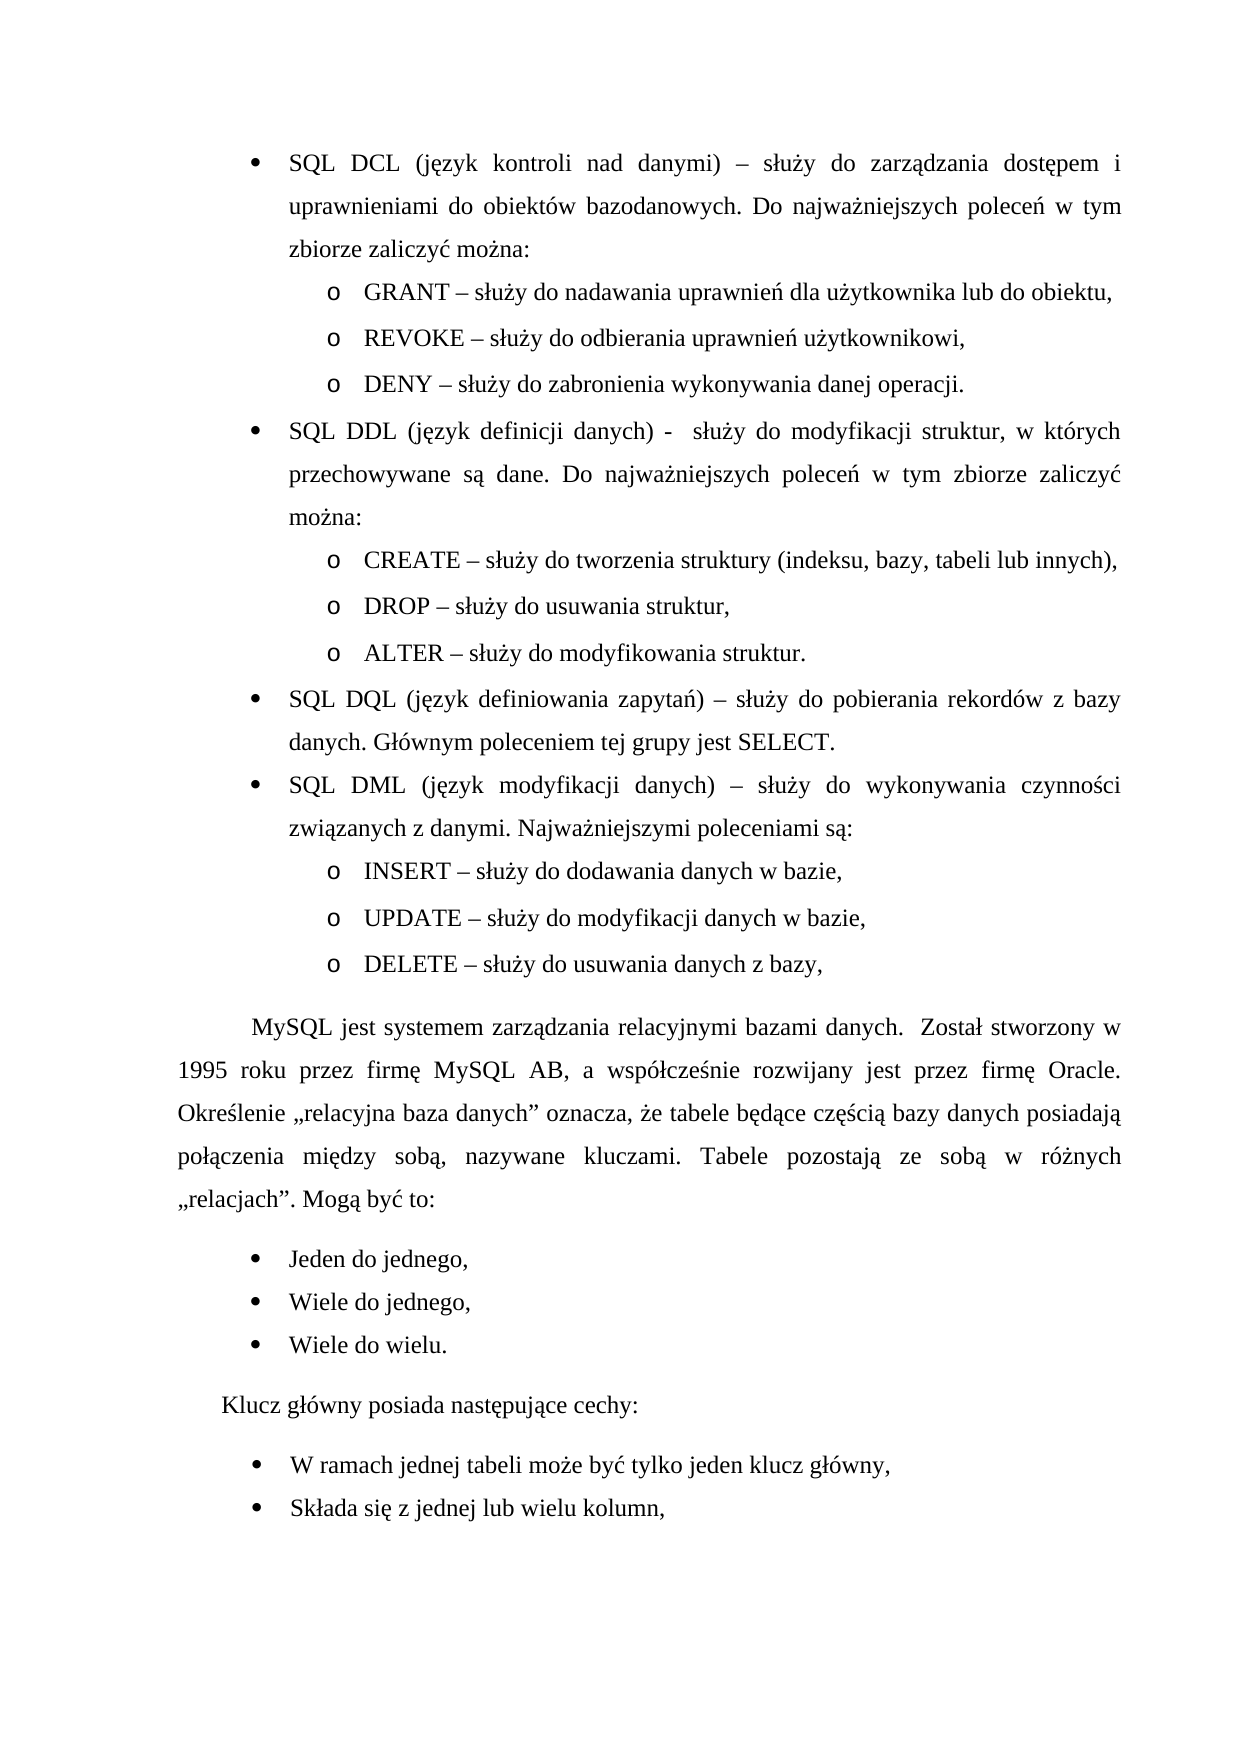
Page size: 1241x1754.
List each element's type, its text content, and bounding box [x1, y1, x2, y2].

list REVOKE – służy do odbierania uprawnień użytkownikowi, [326, 323, 1122, 354]
list GRANT – służy do nadawania uprawnień dla użytkownika lub do obiektu, [326, 277, 1122, 308]
list DELETE – służy do usuwania danych z bazy, [326, 949, 1122, 980]
text Klucz główny posiada następujące cechy: [215, 1390, 1122, 1419]
list SQL DCL (język kontroli nad danymi) – służy do zarządzania dostępem i uprawnieniami do obiektów bazodanowych. Do najważniejszych poleceń w tym zbiorze zaliczyć można: [251, 148, 1122, 263]
list SQL DML (język modyfikacji danych) – służy do wykonywania czynności związanych z danymi. Najważniejszymi poleceniami są: [251, 770, 1122, 842]
list DENY – służy do zabronienia wykonywania danej operacji. [326, 369, 1122, 400]
list CREATE – służy do tworzenia struktury (indeksu, bazy, tabeli lub innych), [326, 545, 1122, 576]
list Składa się z jednej lub wielu kolumn, [252, 1493, 1122, 1522]
list SQL DDL (język definicji danych) - służy do modyfikacji struktur, w których przechowywane są dane. Do najważniejszych poleceń w tym zbiorze zaliczyć można: [251, 416, 1122, 531]
list W ramach jednej tabeli może być tylko jeden klucz główny, [252, 1450, 1122, 1479]
list Wiele do jednego, [251, 1287, 1122, 1316]
list SQL DQL (język definiowania zapytań) – służy do pobierania rekordów z bazy danych. Głównym poleceniem tej grupy jest SELECT. [251, 684, 1122, 756]
list ALTER – służy do modyfikowania struktur. [326, 638, 1122, 668]
text MySQL jest systemem zarządzania relacyjnymi bazami danych. Został stworzony w 1995 roku przez firmę MySQL AB, a współcześnie rozwijany jest przez firmę Oracle. Określenie „relacyjna baza danych” oznacza, że tabele będące częścią bazy danych posiadają połączenia między sobą, nazywane kluczami. Tabele pozostają ze sobą w różnych „relacjach”. Mogą być to: [177, 1012, 1122, 1213]
list Jeden do jednego, [251, 1244, 1122, 1273]
list DROP – służy do usuwania struktur, [326, 591, 1122, 622]
list INSERT – służy do dodawania danych w bazie, [326, 856, 1122, 887]
list Wiele do wielu. [251, 1330, 1122, 1359]
list UPDATE – służy do modyfikacji danych w bazie, [326, 903, 1122, 933]
